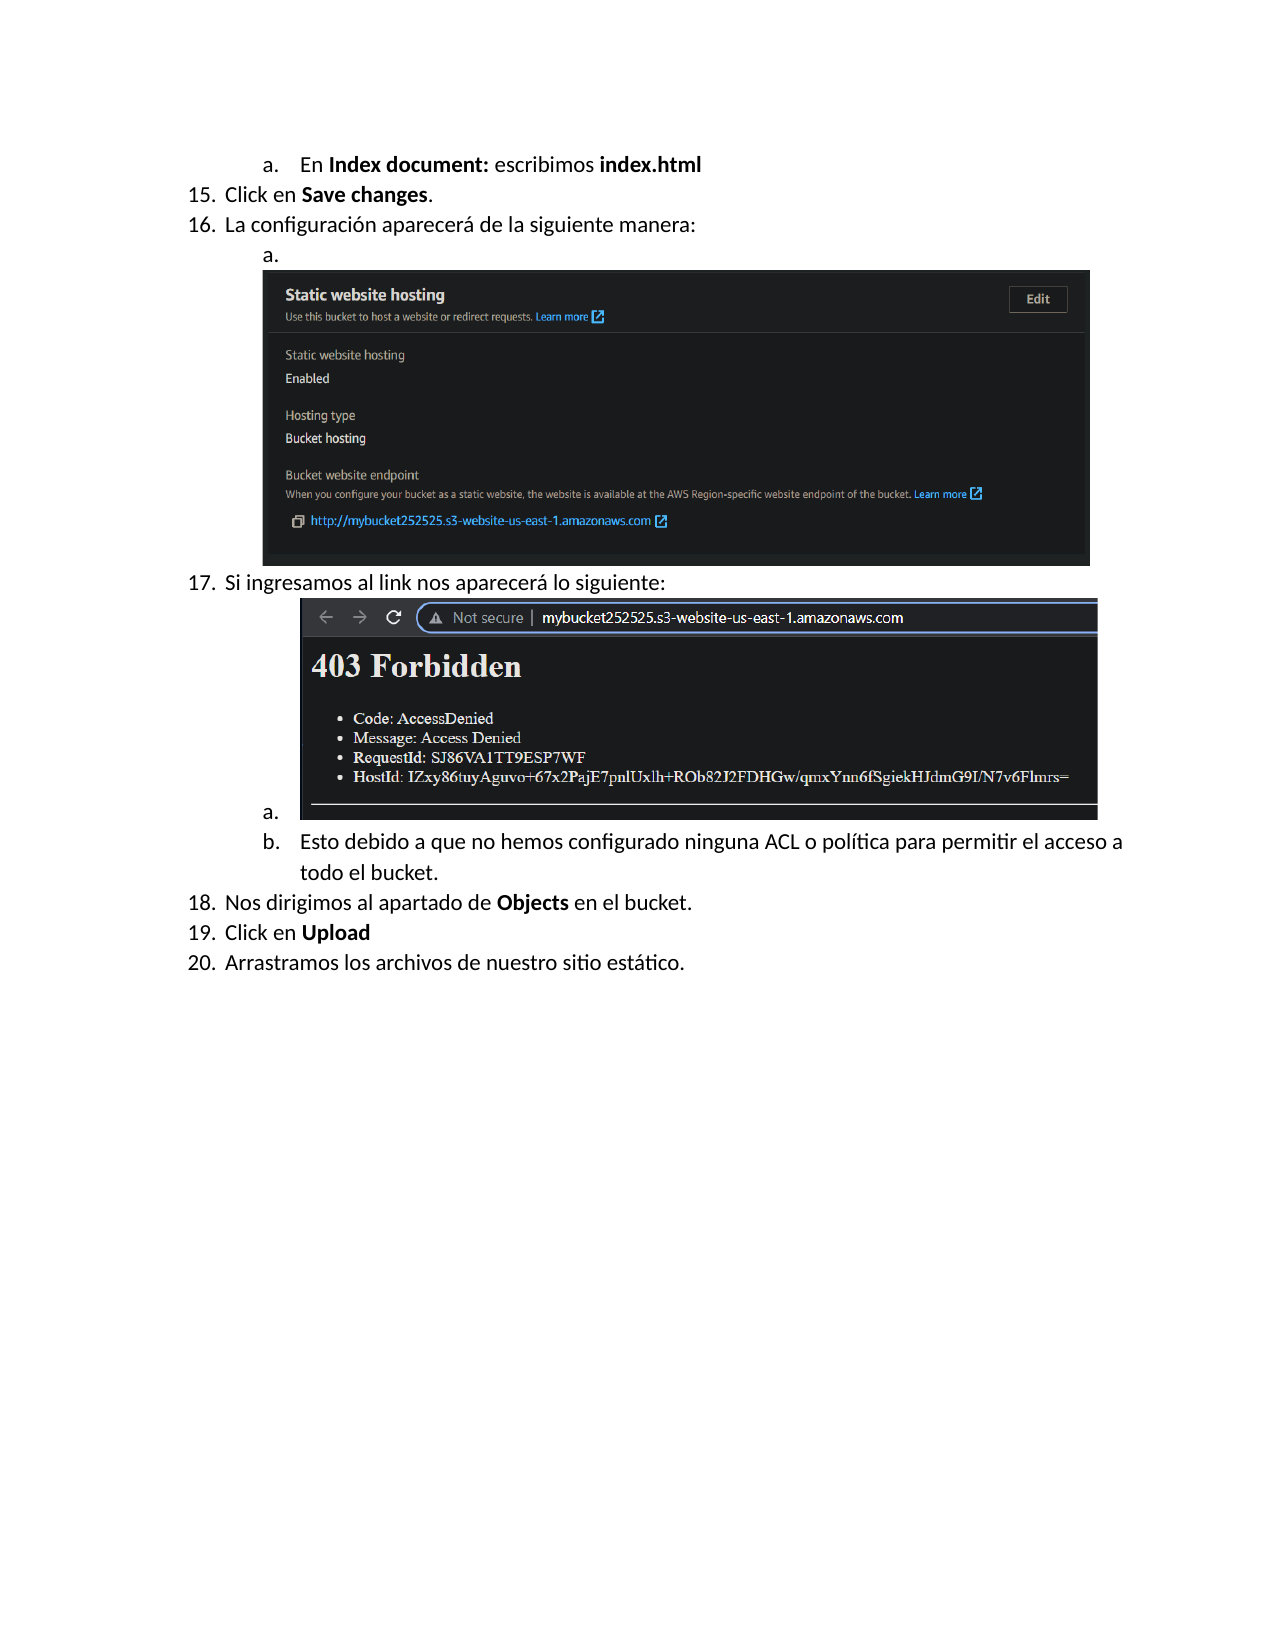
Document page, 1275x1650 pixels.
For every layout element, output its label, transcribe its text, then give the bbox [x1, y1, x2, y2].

list Esto debido a que no hemos configurado ninguna ACL o política para permitir el acceso a todo el bucket. [262, 827, 1125, 886]
list Si ingresamos al link nos aparecerá lo siguiente: [187, 568, 1125, 596]
list Click en Upload [187, 918, 1125, 946]
list En Index document: escribimos index.html [262, 150, 1125, 178]
list Arrastramos los archivos de nuestro sitio estático. [187, 948, 1125, 976]
list La configuración aparecerá de la siguiente manera: [187, 210, 1125, 238]
picture [300, 598, 1098, 820]
list Nos dirigimos al apartado de Objects en el bucket. [187, 888, 1125, 916]
picture [262, 270, 1090, 566]
list Click en Save changes. [187, 180, 1125, 208]
